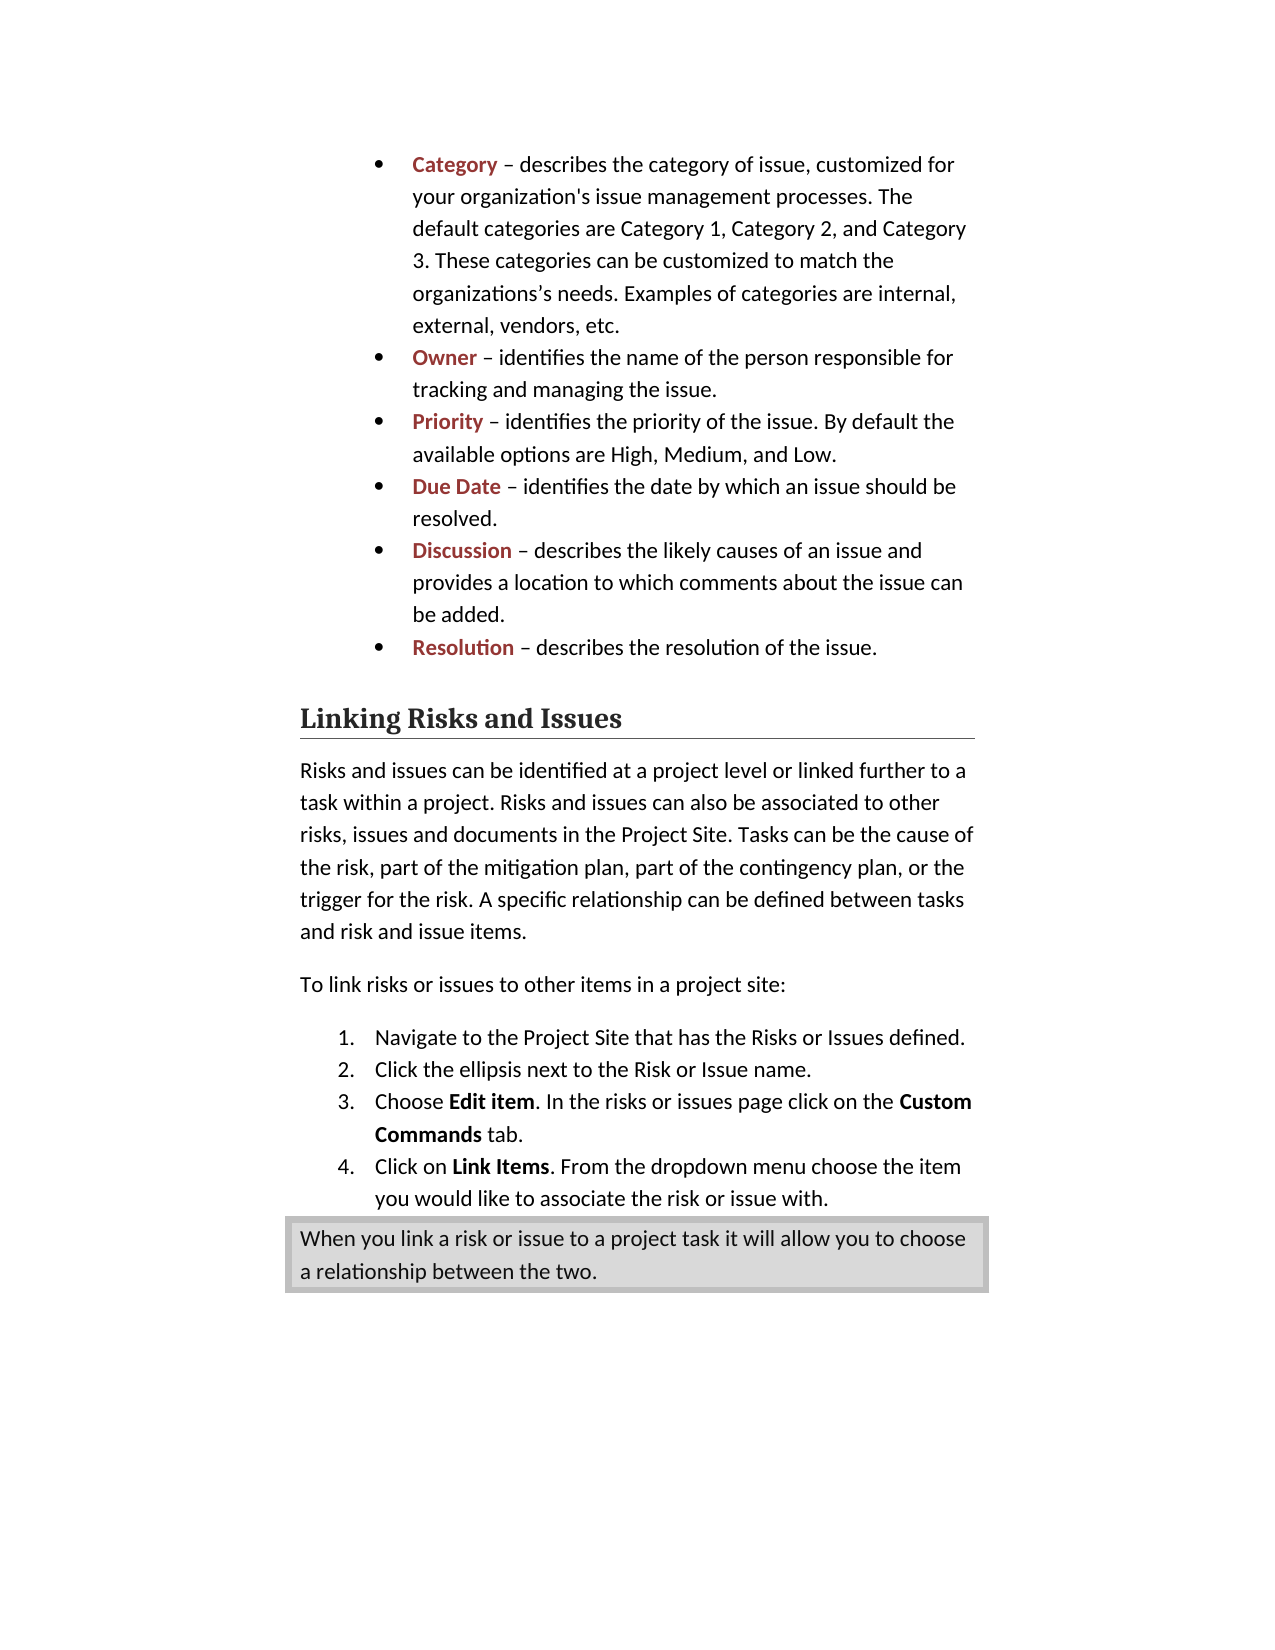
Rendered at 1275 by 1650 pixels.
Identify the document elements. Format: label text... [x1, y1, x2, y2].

list Resolution – describes the resolution of the issue. [375, 633, 975, 661]
list Click the ellipsis next to the Risk or Issue name. [337, 1055, 975, 1083]
list Choose Edit item. In the risks or issues page click on the Custom Commands tab. [337, 1087, 975, 1148]
list Click on Link Items. From the dropdown menu choose the item you would like to associate the risk or issue with. [337, 1152, 975, 1212]
list Category – describes the category of issue, customized for your organization's issue management processes. The default categories are Category 1, Category 2, and Category 3. These categories can be customized to match the organizations’s needs. Examples of categories are internal, external, vendors, etc. [375, 150, 975, 339]
list Due Date – identifies the date by which an issue should be resolved. [375, 472, 975, 532]
list Navigate to the Project Site that has the Risks or Issues defined. [337, 1023, 975, 1051]
subtitle Linking Risks and Issues [300, 702, 975, 738]
list Priority – identifies the priority of the issue. By default the available options are High, Medium, and Low. [375, 407, 975, 468]
list Owner – identifies the name of the person responsible for tracking and managing the issue. [375, 343, 975, 403]
list Discussion – describes the likely causes of an issue and provides a location to which comments about the issue can be added. [375, 536, 975, 629]
text To link risks or issues to other items in a project site: [300, 970, 975, 998]
text When you link a risk or issue to a project task it will allow you to choose a relationship between the two. [292, 1223, 983, 1287]
text Risks and issues can be identified at a project level or linked further to a task within a project. Risks and issues can also be associated to other risks, issues and documents in the Project Site. Tasks can be the cause of the risk, part of the mitigation plan, part of the contingency plan, or the trigger for the risk. A specific relationship can be defined between tasks and risk and issue items. [300, 756, 975, 945]
